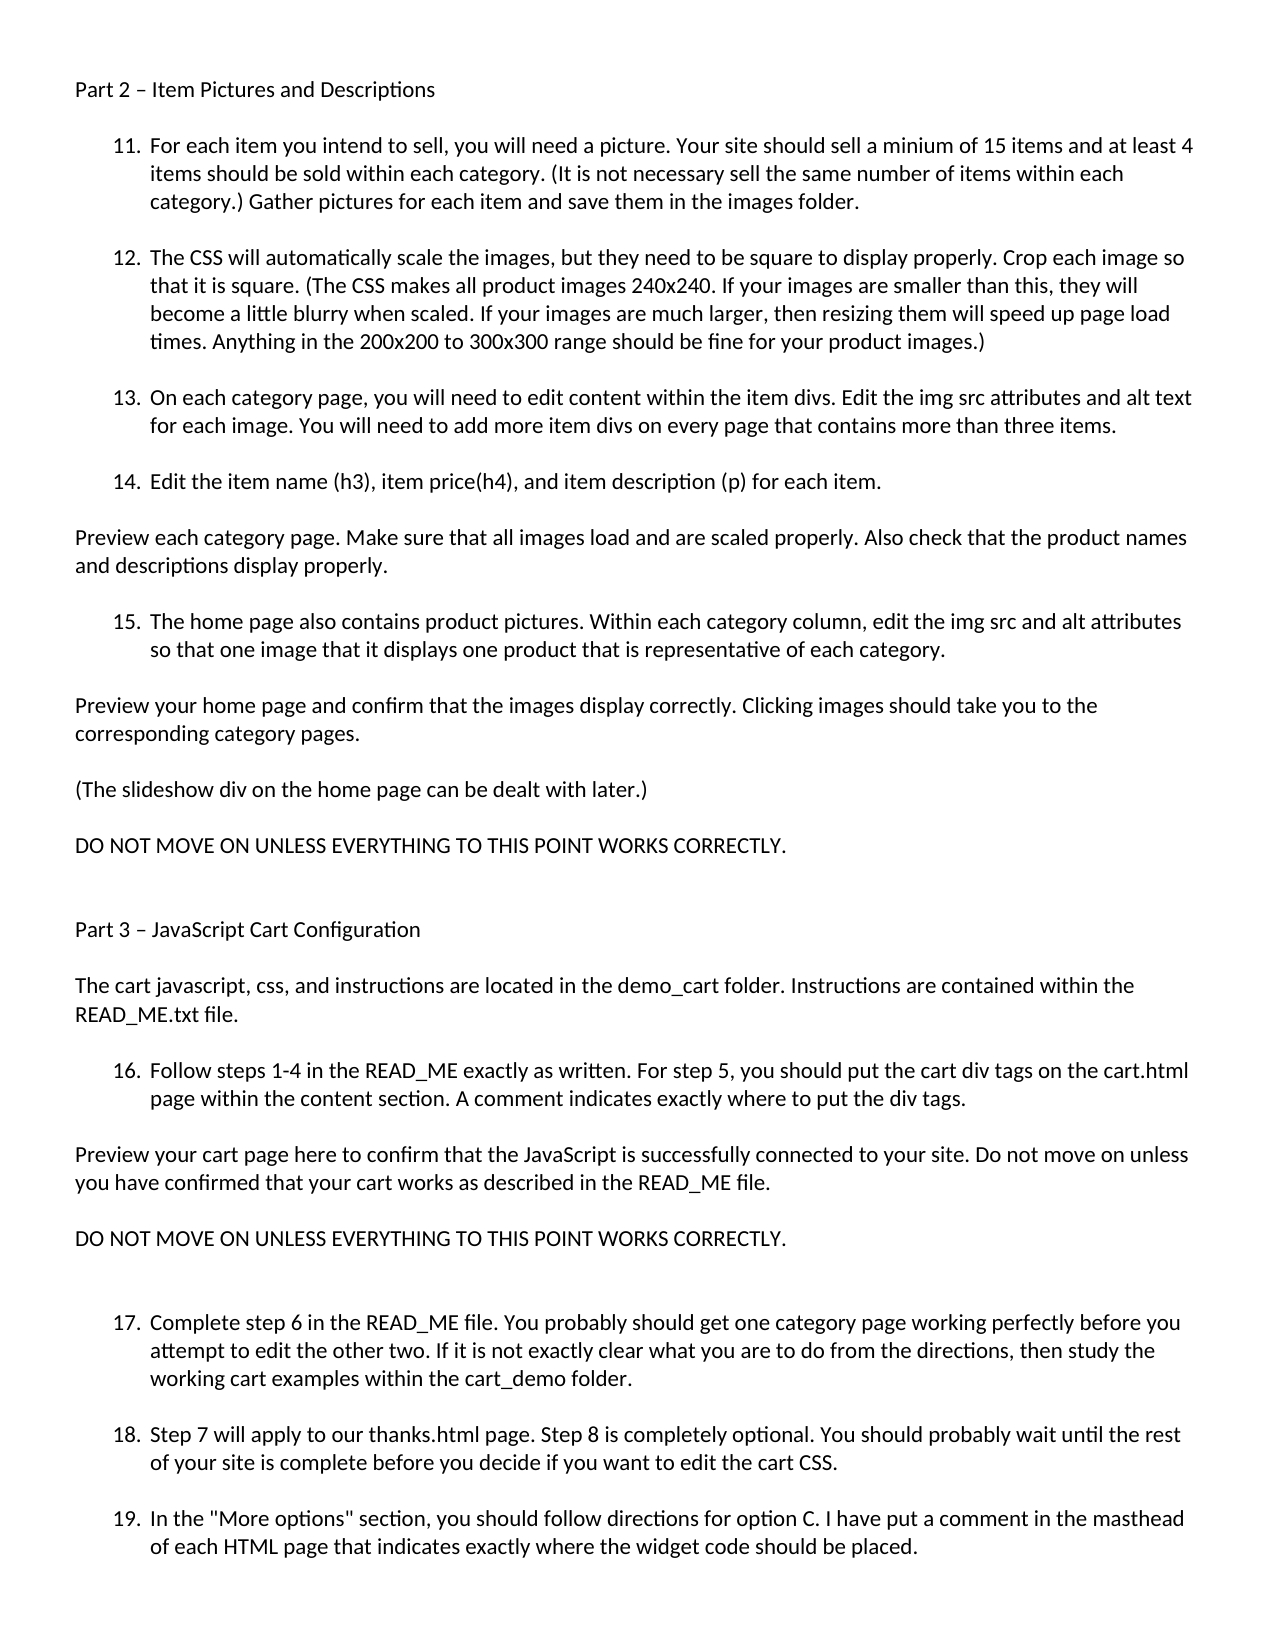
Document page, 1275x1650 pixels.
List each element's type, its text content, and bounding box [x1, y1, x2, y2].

text The cart javascript, css, and instructions are located in the demo_cart folder. Instructions are contained within the READ_ME.txt file. [75, 972, 1200, 1028]
text (The slideshow div on the home page can be dealt with later.) [75, 776, 1200, 803]
text DO NOT MOVE ON UNLESS EVERYTHING TO THIS POINT WORKS CORRECTLY. [75, 1224, 1200, 1252]
list Step 7 will apply to our thanks.html page. Step 8 is completely optional. You should probably wait until the rest of your site is complete before you decide if you want to edit the cart CSS. [112, 1420, 1200, 1476]
list The CSS will automatically scale the images, but they need to be square to display properly. Crop each image so that it is square. (The CSS makes all product images 240x240. If your images are smaller than this, they will become a little blurry when scaled. If your images are much larger, then resizing them will speed up page load times. Anything in the 200x200 to 300x300 range should be fine for your product images.) [112, 243, 1200, 355]
text Preview your cart page here to confirm that the JavaScript is successfully connected to your site. Do not move on unless you have confirmed that your cart works as described in the READ_ME file. [75, 1140, 1200, 1196]
list Follow steps 1-4 in the READ_ME exactly as written. For step 5, you should put the cart div tags on the cart.html page within the content section. A comment indicates exactly where to put the div tags. [112, 1056, 1200, 1112]
list Edit the item name (h3), item price(h4), and item description (p) for each item. [112, 467, 1200, 495]
text Part 2 – Item Pictures and Descriptions [75, 75, 1200, 103]
list In the "More options" section, you should follow directions for option C. I have put a comment in the masthead of each HTML page that indicates exactly where the widget code should be placed. [112, 1504, 1200, 1560]
text Preview each category page. Make sure that all images load and are scaled properly. Also check that the product names and descriptions display properly. [75, 523, 1200, 579]
list Complete step 6 in the READ_ME file. You probably should get one category page working perfectly before you attempt to edit the other two. If it is not exactly clear what you are to do from the directions, then study the working cart examples within the cart_demo folder. [112, 1308, 1200, 1392]
list For each item you intend to sell, you will need a picture. Your site should sell a minium of 15 items and at least 4 items should be sold within each category. (It is not necessary sell the same number of items within each category.) Gather pictures for each item and save them in the images folder. [112, 131, 1200, 215]
list The home page also contains product pictures. Within each category column, edit the img src and alt attributes so that one image that it displays one product that is representative of each category. [112, 607, 1200, 663]
text Preview your home page and confirm that the images display correctly. Clicking images should take you to the corresponding category pages. [75, 691, 1200, 747]
list On each category page, you will need to edit content within the item divs. Edit the img src attributes and alt text for each image. You will need to add more item divs on every page that contains more than three items. [112, 383, 1200, 439]
text Part 3 – JavaScript Cart Configuration [75, 916, 1200, 944]
text DO NOT MOVE ON UNLESS EVERYTHING TO THIS POINT WORKS CORRECTLY. [75, 832, 1200, 859]
